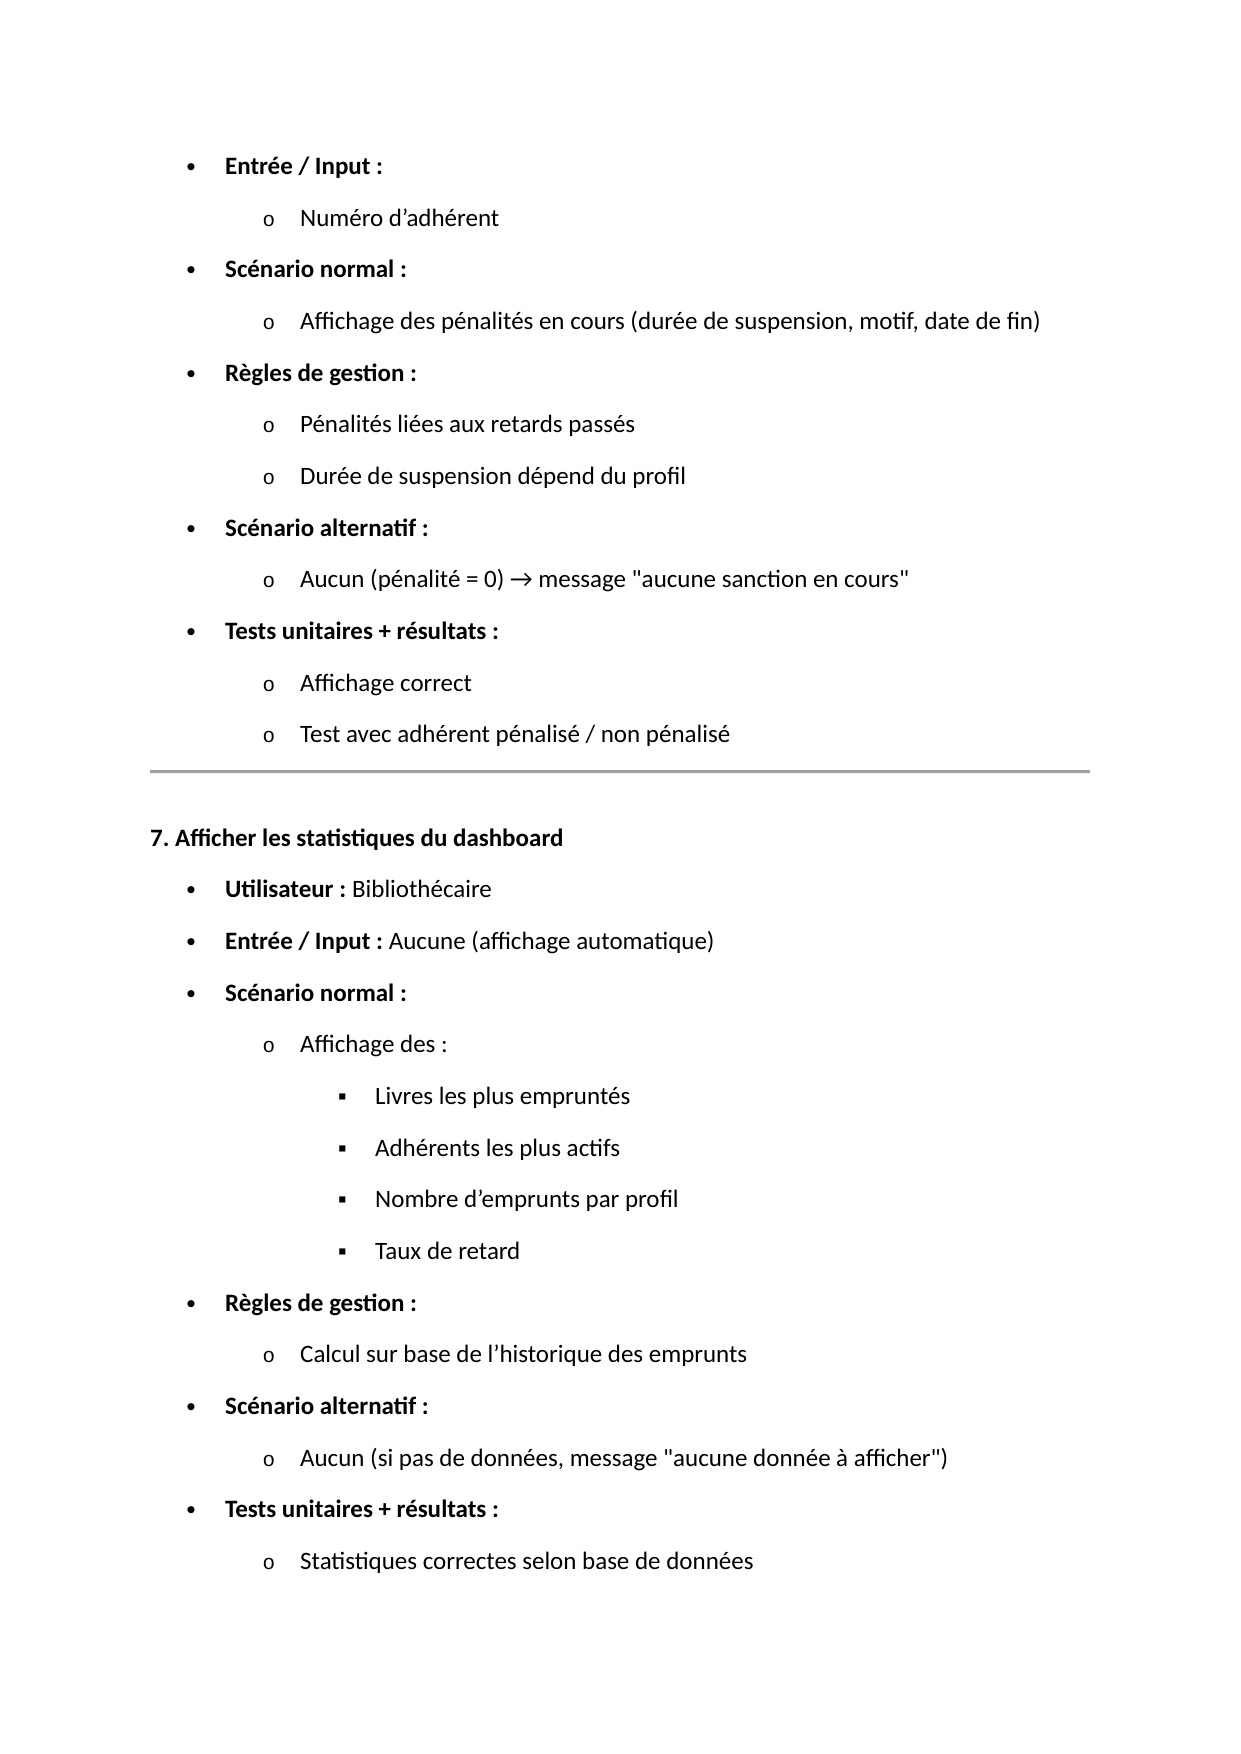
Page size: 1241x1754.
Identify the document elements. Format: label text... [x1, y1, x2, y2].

list Scénario normal : [187, 253, 1090, 284]
list Durée de suspension dépend du profil [262, 460, 1090, 491]
list Affichage des pénalités en cours (durée de suspension, motif, date de fin) [262, 305, 1090, 336]
list Calcul sur base de l’historique des emprunts [262, 1338, 1090, 1369]
list Scénario alternatif : [187, 1390, 1090, 1421]
list Taux de retard [337, 1235, 1090, 1266]
list Tests unitaires + résultats : [187, 1493, 1090, 1524]
list Pénalités liées aux retards passés [262, 408, 1090, 439]
list Aucun (pénalité = 0) → message "aucune sanction en cours" [262, 563, 1090, 594]
list Utilisateur : Bibliothécaire [187, 873, 1090, 904]
list Scénario normal : [187, 977, 1090, 1007]
list Scénario alternatif : [187, 512, 1090, 542]
list Statistiques correctes selon base de données [262, 1545, 1090, 1576]
list Règles de gestion : [187, 1287, 1090, 1317]
list Nombre d’emprunts par profil [337, 1183, 1090, 1214]
list Affichage correct [262, 667, 1090, 697]
list Numéro d’adhérent [262, 202, 1090, 232]
list Test avec adhérent pénalisé / non pénalisé [262, 718, 1090, 749]
list Règles de gestion : [187, 357, 1090, 387]
list Aucun (si pas de données, message "aucune donnée à afficher") [262, 1442, 1090, 1472]
list Adhérents les plus actifs [337, 1132, 1090, 1162]
list Affichage des : [262, 1028, 1090, 1059]
text 7. Afficher les statistiques du dashboard [150, 822, 1090, 852]
list Entrée / Input : Aucune (affichage automatique) [187, 925, 1090, 956]
list Entrée / Input : [187, 150, 1090, 181]
list Tests unitaires + résultats : [187, 615, 1090, 646]
list Livres les plus empruntés [337, 1080, 1090, 1111]
